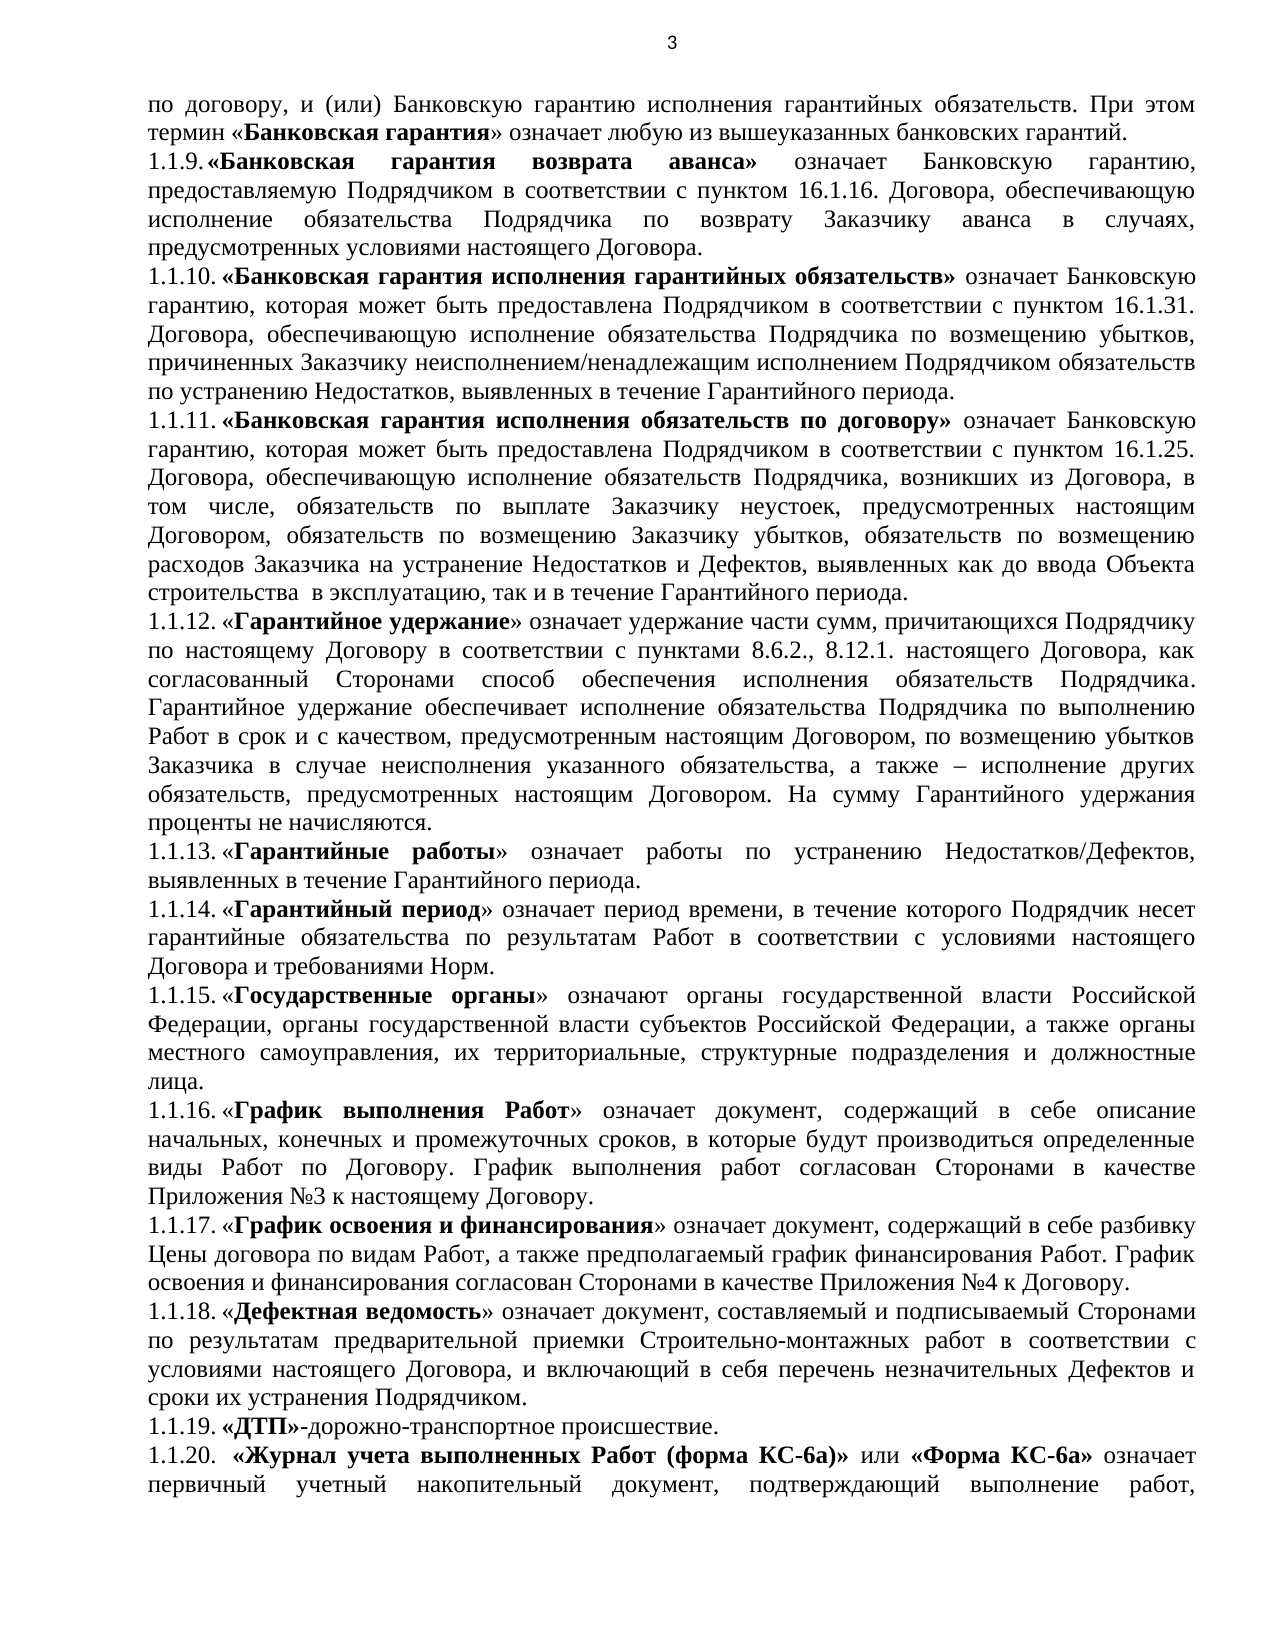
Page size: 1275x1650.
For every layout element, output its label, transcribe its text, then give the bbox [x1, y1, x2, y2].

list «Банковская гарантия исполнения гарантийных обязательств» означает Банковскую гарантию, которая может быть предоставлена Подрядчиком в соответствии с пунктом 16.1.31. Договора, обеспечивающую исполнение обязательства Подрядчика по возмещению убытков, причиненных Заказчику неисполнением/ненадлежащим исполнением Подрядчиком обязательств по устранению Недостатков, выявленных в течение Гарантийного периода. [148, 261, 1196, 405]
list «Государственные органы» означают органы государственной власти Российской Федерации, органы государственной власти субъектов Российской Федерации, а также органы местного самоуправления, их территориальные, структурные подразделения и должностные лица. [148, 980, 1196, 1095]
list «Гарантийные работы» означает работы по устранению Недостатков/Дефектов, выявленных в течение Гарантийного периода. [148, 836, 1196, 894]
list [148, 1440, 1196, 1497]
list «Банковская гарантия исполнения обязательств по договору» означает Банковскую гарантию, которая может быть предоставлена Подрядчиком в соответствии с пунктом 16.1.25. Договора, обеспечивающую исполнение обязательств Подрядчика, возникших из Договора, в том числе, обязательств по выплате Заказчику неустоек, предусмотренных настоящим Договором, обязательств по возмещению Заказчику убытков, обязательств по возмещению расходов Заказчика на устранение Недостатков и Дефектов, выявленных как до ввода Объекта строительства в эксплуатацию, так и в течение Гарантийного периода. [148, 405, 1196, 606]
list «Гарантийное удержание» означает удержание части сумм, причитающихся Подрядчику по настоящему Договору в соответствии с пунктами 8.6.2., 8.12.1. настоящего Договора, как согласованный Сторонами способ обеспечения исполнения обязательств Подрядчика. Гарантийное удержание обеспечивает исполнение обязательства Подрядчика по выполнению Работ в срок и с качеством, предусмотренным настоящим Договором, по возмещению убытков Заказчика в случае неисполнения указанного обязательства, а также – исполнение других обязательств, предусмотренных настоящим Договором. На сумму Гарантийного удержания проценты не начисляются. [148, 606, 1196, 836]
list «ДТП»-дорожно-транспортное происшествие. [148, 1411, 1196, 1440]
list «График выполнения Работ» означает документ, содержащий в себе описание начальных, конечных и промежуточных сроков, в которые будут производиться определенные виды Работ по Договору. График выполнения работ согласован Сторонами в качестве Приложения №3 к настоящему Договору. [148, 1095, 1196, 1210]
list «Дефектная ведомость» означает документ, составляемый и подписываемый Сторонами по результатам предварительной приемки Строительно-монтажных работ в соответствии с условиями настоящего Договора, и включающий в себя перечень незначительных Дефектов и сроки их устранения Подрядчиком. [148, 1296, 1196, 1411]
list «Гарантийный период» означает период времени, в течение которого Подрядчик несет гарантийные обязательства по результатам Работ в соответствии с условиями настоящего Договора и требованиями Норм. [148, 894, 1196, 980]
list «График освоения и финансирования» означает документ, содержащий в себе разбивку Цены договора по видам Работ, а также предполагаемый график финансирования Работ. График освоения и финансирования согласован Сторонами в качестве Приложения №4 к Договору. [148, 1210, 1196, 1296]
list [148, 89, 1196, 146]
list «Банковская гарантия возврата аванса» означает Банковскую гарантию, предоставляемую Подрядчиком в соответствии с пунктом 16.1.16. Договора, обеспечивающую исполнение обязательства Подрядчика по возврату Заказчику аванса в случаях, предусмотренных условиями настоящего Договора. [148, 146, 1196, 261]
